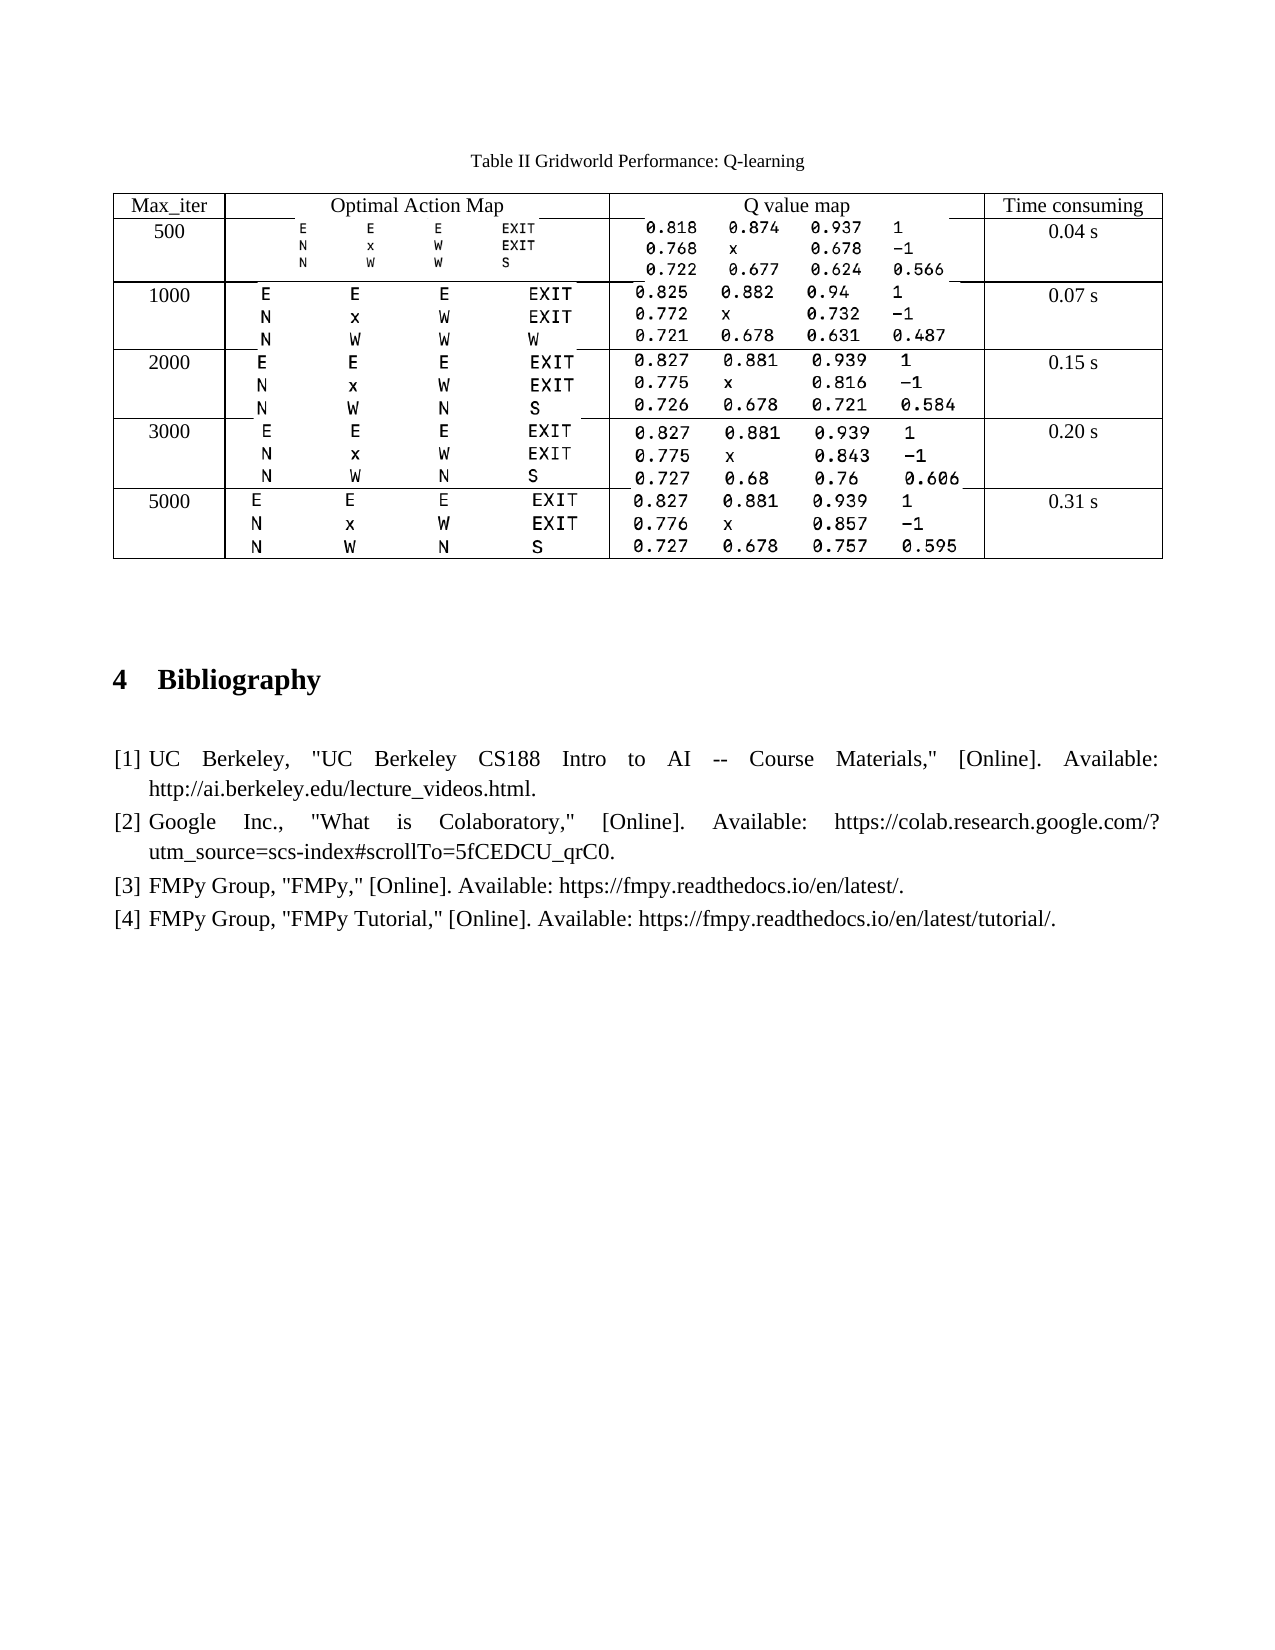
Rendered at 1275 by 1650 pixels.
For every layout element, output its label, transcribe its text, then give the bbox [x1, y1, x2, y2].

table_cell 0.07 s [985, 283, 1162, 349]
table_cell [610, 489, 984, 558]
table_cell [226, 419, 256, 488]
table_cell 5000 [114, 489, 224, 558]
picture [247, 489, 588, 558]
table_cell [226, 283, 257, 349]
table_header Time consuming [985, 194, 1162, 217]
table_cell [610, 419, 631, 488]
table_cell 0.04 s [985, 219, 1162, 281]
picture [632, 350, 962, 418]
picture [631, 419, 963, 555]
table_cell 3000 [114, 419, 224, 488]
table_cell 0.20 s [985, 419, 1162, 488]
picture [295, 218, 540, 273]
picture [253, 282, 581, 488]
table_cell [578, 419, 609, 488]
table_cell 0.31 s [985, 489, 1162, 558]
table_cell [950, 219, 984, 281]
table_cell [588, 489, 609, 558]
table_cell [610, 350, 632, 418]
table_cell [610, 219, 644, 281]
table_header Q value map [610, 194, 984, 217]
table_cell 1000 [114, 283, 224, 349]
table_cell [226, 489, 247, 558]
table_header Max_iter [114, 194, 224, 217]
table_cell [963, 419, 984, 488]
table_header Optimal Action Map [226, 194, 609, 217]
table_cell 0.15 s [985, 350, 1162, 418]
table_cell [226, 219, 609, 281]
table_cell 2000 [114, 350, 224, 418]
text Table II Gridworld Performance: Q-learning [112, 150, 1162, 172]
table_cell [581, 350, 609, 418]
table_cell [577, 283, 609, 349]
table_cell 500 [114, 219, 224, 281]
table_cell [226, 350, 253, 418]
table_cell [962, 350, 984, 418]
table_cell [610, 283, 984, 349]
picture [633, 218, 961, 347]
